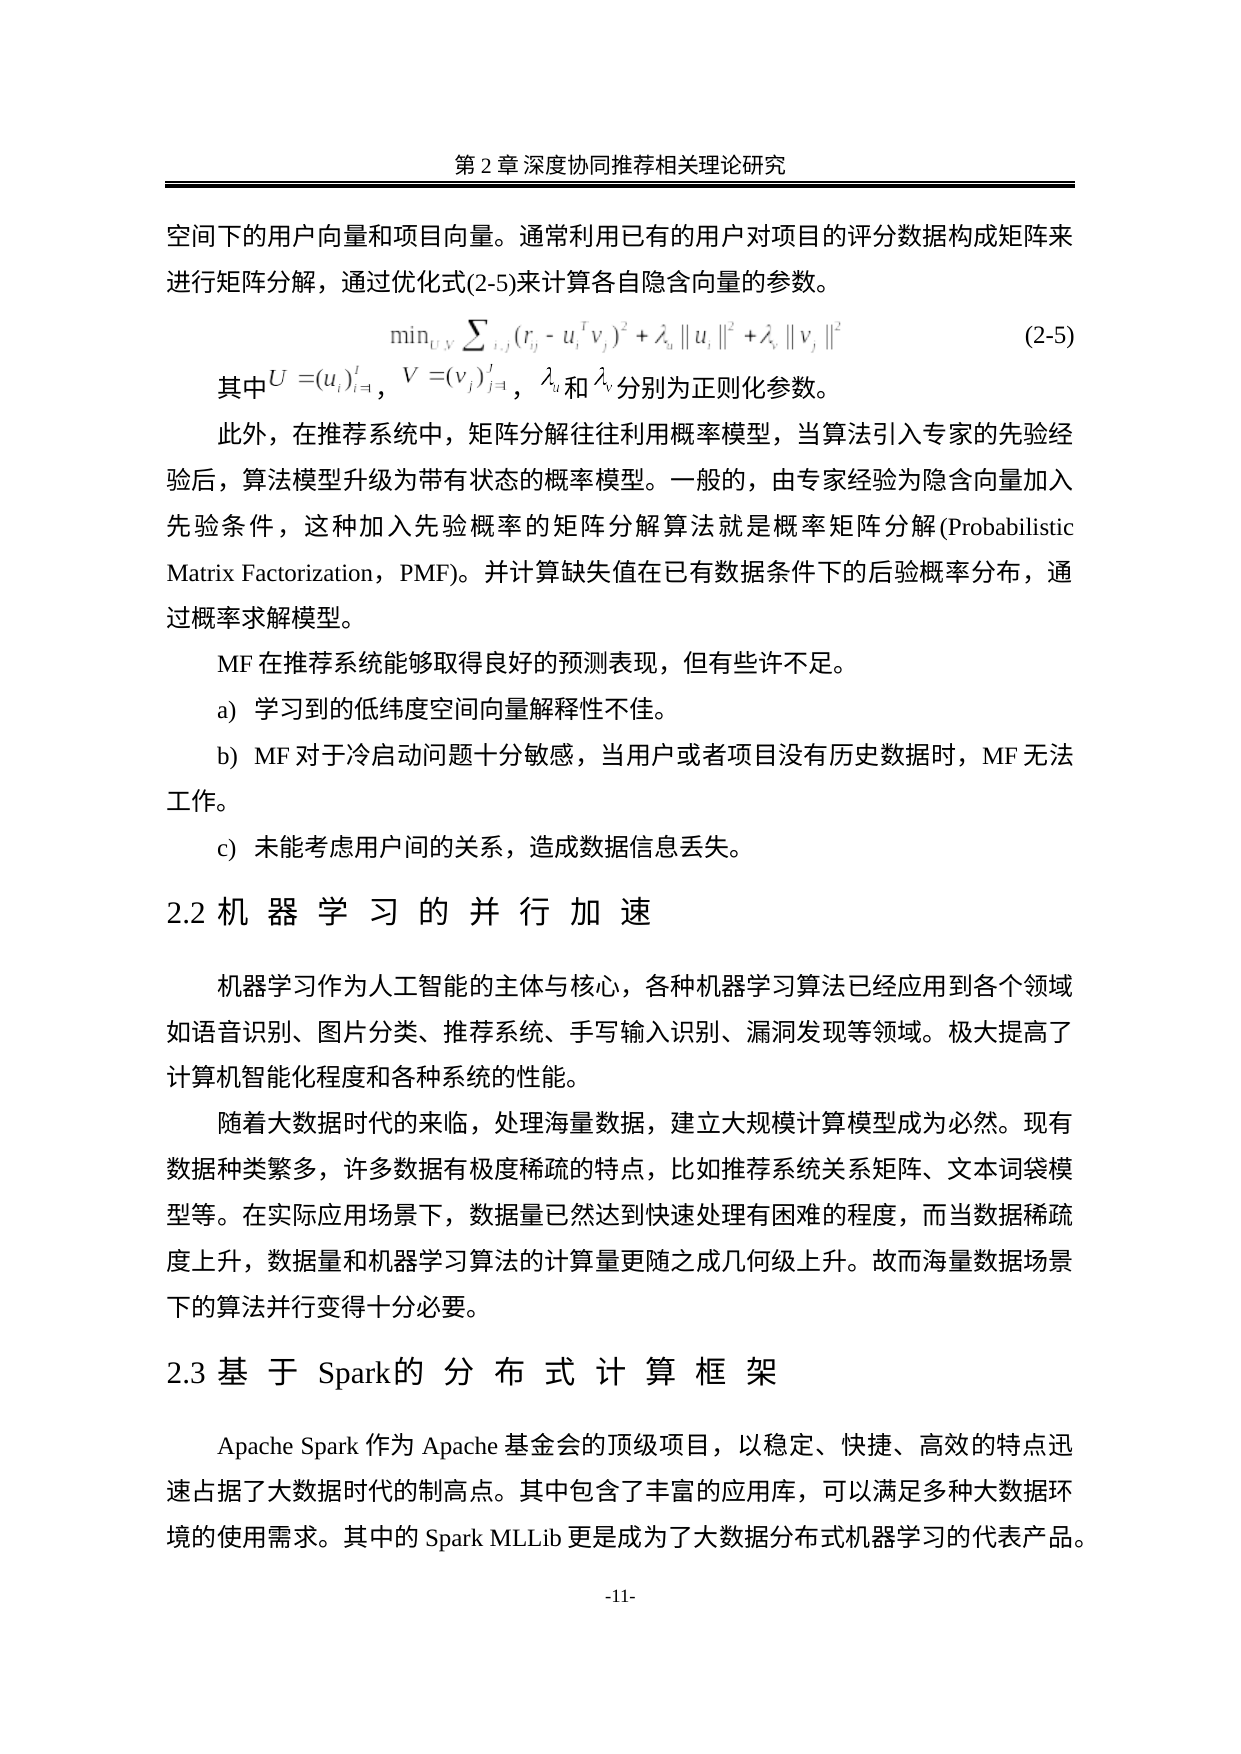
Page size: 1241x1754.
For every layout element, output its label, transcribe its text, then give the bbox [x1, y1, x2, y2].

text 此外，在推荐系统中，矩阵分解往往利用概率模型，当算法引入专家的先验经验后，算法模型升级为带有状态的概率模型。一般的，由专家经验为隐含向量加入先验条件，这种加入先验概率的矩阵分解算法就是概率矩阵分解(Probabilistic Matrix Factorization，PMF)。并计算缺失值在已有数据条件下的后验概率分布，通过概率求解模型。 [166, 405, 1074, 634]
list 学习到的低纬度空间向量解释性不佳。 [166, 680, 1074, 726]
table_header [933, 299, 1086, 358]
subtitle 基于Spark的分布式计算框架 [166, 1346, 1074, 1393]
text 机器学习作为人工智能的主体与核心，各种机器学习算法已经应用到各个领域，如语音识别、图片分类、推荐系统、手写输入识别、漏洞发现等领域。极大提高了计算机智能化程度和各种系统的性能。 [166, 957, 1074, 1094]
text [166, 207, 1074, 299]
text 其中，，和分别为正则化参数。 [166, 358, 1074, 405]
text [166, 1416, 1074, 1554]
text 随着大数据时代的来临，处理海量数据，建立大规模计算模型成为必然。现有数据种类繁多，许多数据有极度稀疏的特点，比如推荐系统关系矩阵、文本词袋模型等。在实际应用场景下，数据量已然达到快速处理有困难的程度，而当数据稀疏度上升，数据量和机器学习算法的计算量更随之成几何级上升。故而海量数据场景下的算法并行变得十分必要。 [166, 1094, 1074, 1323]
text MF在推荐系统能够取得良好的预测表现，但有些许不足。 [166, 634, 1074, 680]
list 未能考虑用户间的关系，造成数据信息丢失。 [166, 818, 1074, 863]
subtitle 机器学习的并行加速 [166, 887, 1074, 933]
table_header [154, 299, 933, 358]
list MF对于冷启动问题十分敏感，当用户或者项目没有历史数据时，MF无法工作。 [166, 726, 1074, 818]
